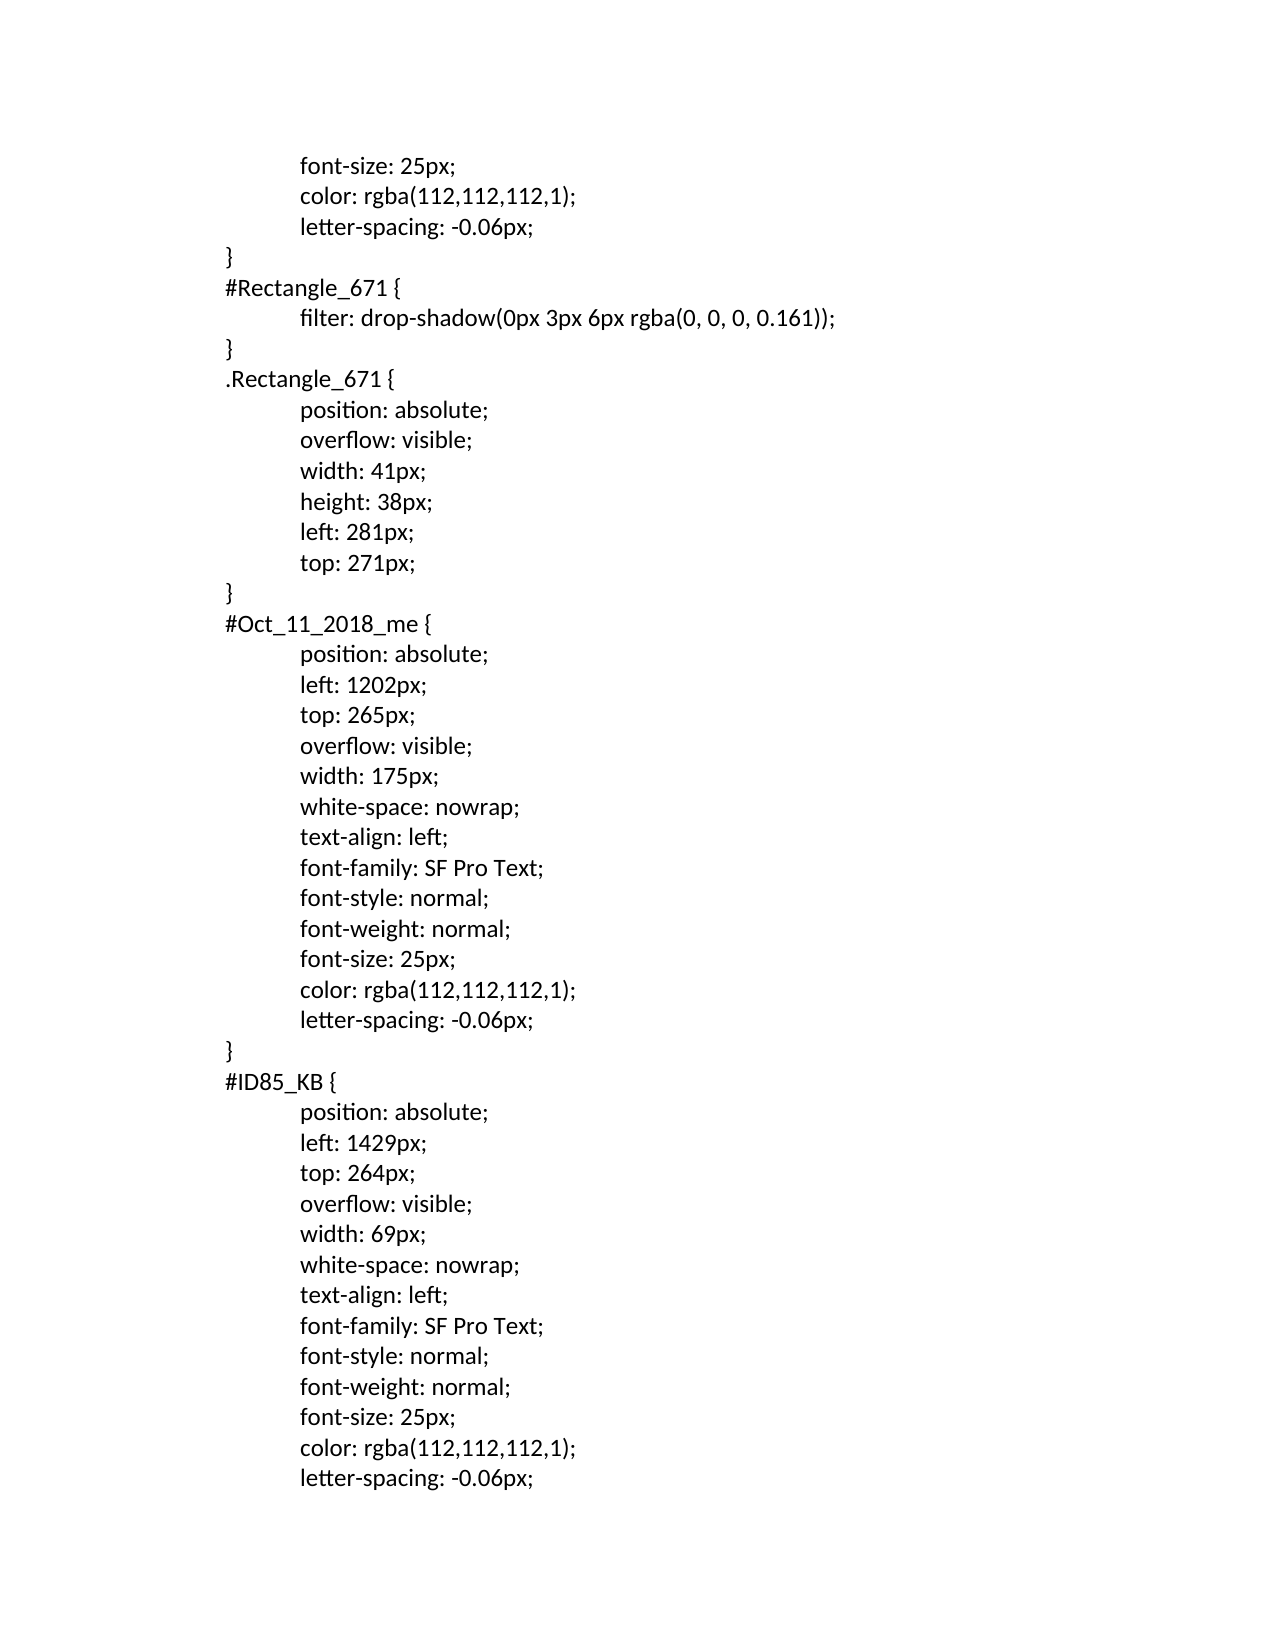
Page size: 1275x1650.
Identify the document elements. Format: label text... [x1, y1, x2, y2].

text left: 1202px; [150, 669, 1125, 699]
text width: 175px; [150, 760, 1125, 791]
text white-space: nowrap; [150, 1249, 1125, 1279]
text letter-spacing: -0.06px; [150, 1462, 1125, 1493]
text overflow: visible; [150, 1188, 1125, 1218]
text font-size: 25px; [150, 943, 1125, 974]
text width: 41px; [150, 455, 1125, 486]
text } [150, 242, 1125, 272]
text letter-spacing: -0.06px; [150, 211, 1125, 242]
text position: absolute; [150, 1096, 1125, 1127]
text font-size: 25px; [150, 1401, 1125, 1432]
text font-weight: normal; [150, 913, 1125, 943]
text overflow: visible; [150, 425, 1125, 455]
text font-weight: normal; [150, 1371, 1125, 1401]
text color: rgba(112,112,112,1); [150, 1432, 1125, 1462]
text white-space: nowrap; [150, 791, 1125, 821]
text .Rectangle_671 { [150, 364, 1125, 394]
text position: absolute; [150, 394, 1125, 425]
text font-size: 25px; [150, 150, 1125, 181]
text top: 265px; [150, 699, 1125, 730]
text left: 1429px; [150, 1127, 1125, 1157]
text } [150, 1035, 1125, 1066]
text color: rgba(112,112,112,1); [150, 974, 1125, 1004]
text } [150, 577, 1125, 608]
text #Oct_11_2018_me { [150, 608, 1125, 638]
text color: rgba(112,112,112,1); [150, 181, 1125, 211]
text #ID85_KB { [150, 1066, 1125, 1096]
text top: 264px; [150, 1157, 1125, 1188]
text height: 38px; [150, 486, 1125, 516]
text text-align: left; [150, 1279, 1125, 1310]
text position: absolute; [150, 638, 1125, 669]
text left: 281px; [150, 516, 1125, 547]
text overflow: visible; [150, 730, 1125, 760]
text text-align: left; [150, 821, 1125, 852]
text font-style: normal; [150, 1340, 1125, 1371]
text top: 271px; [150, 547, 1125, 577]
text #Rectangle_671 { [150, 272, 1125, 303]
text font-family: SF Pro Text; [150, 852, 1125, 882]
text filter: drop-shadow(0px 3px 6px rgba(0, 0, 0, 0.161)); [150, 303, 1125, 333]
text width: 69px; [150, 1218, 1125, 1249]
text font-family: SF Pro Text; [150, 1310, 1125, 1340]
text letter-spacing: -0.06px; [150, 1004, 1125, 1035]
text font-style: normal; [150, 882, 1125, 913]
text } [150, 333, 1125, 364]
